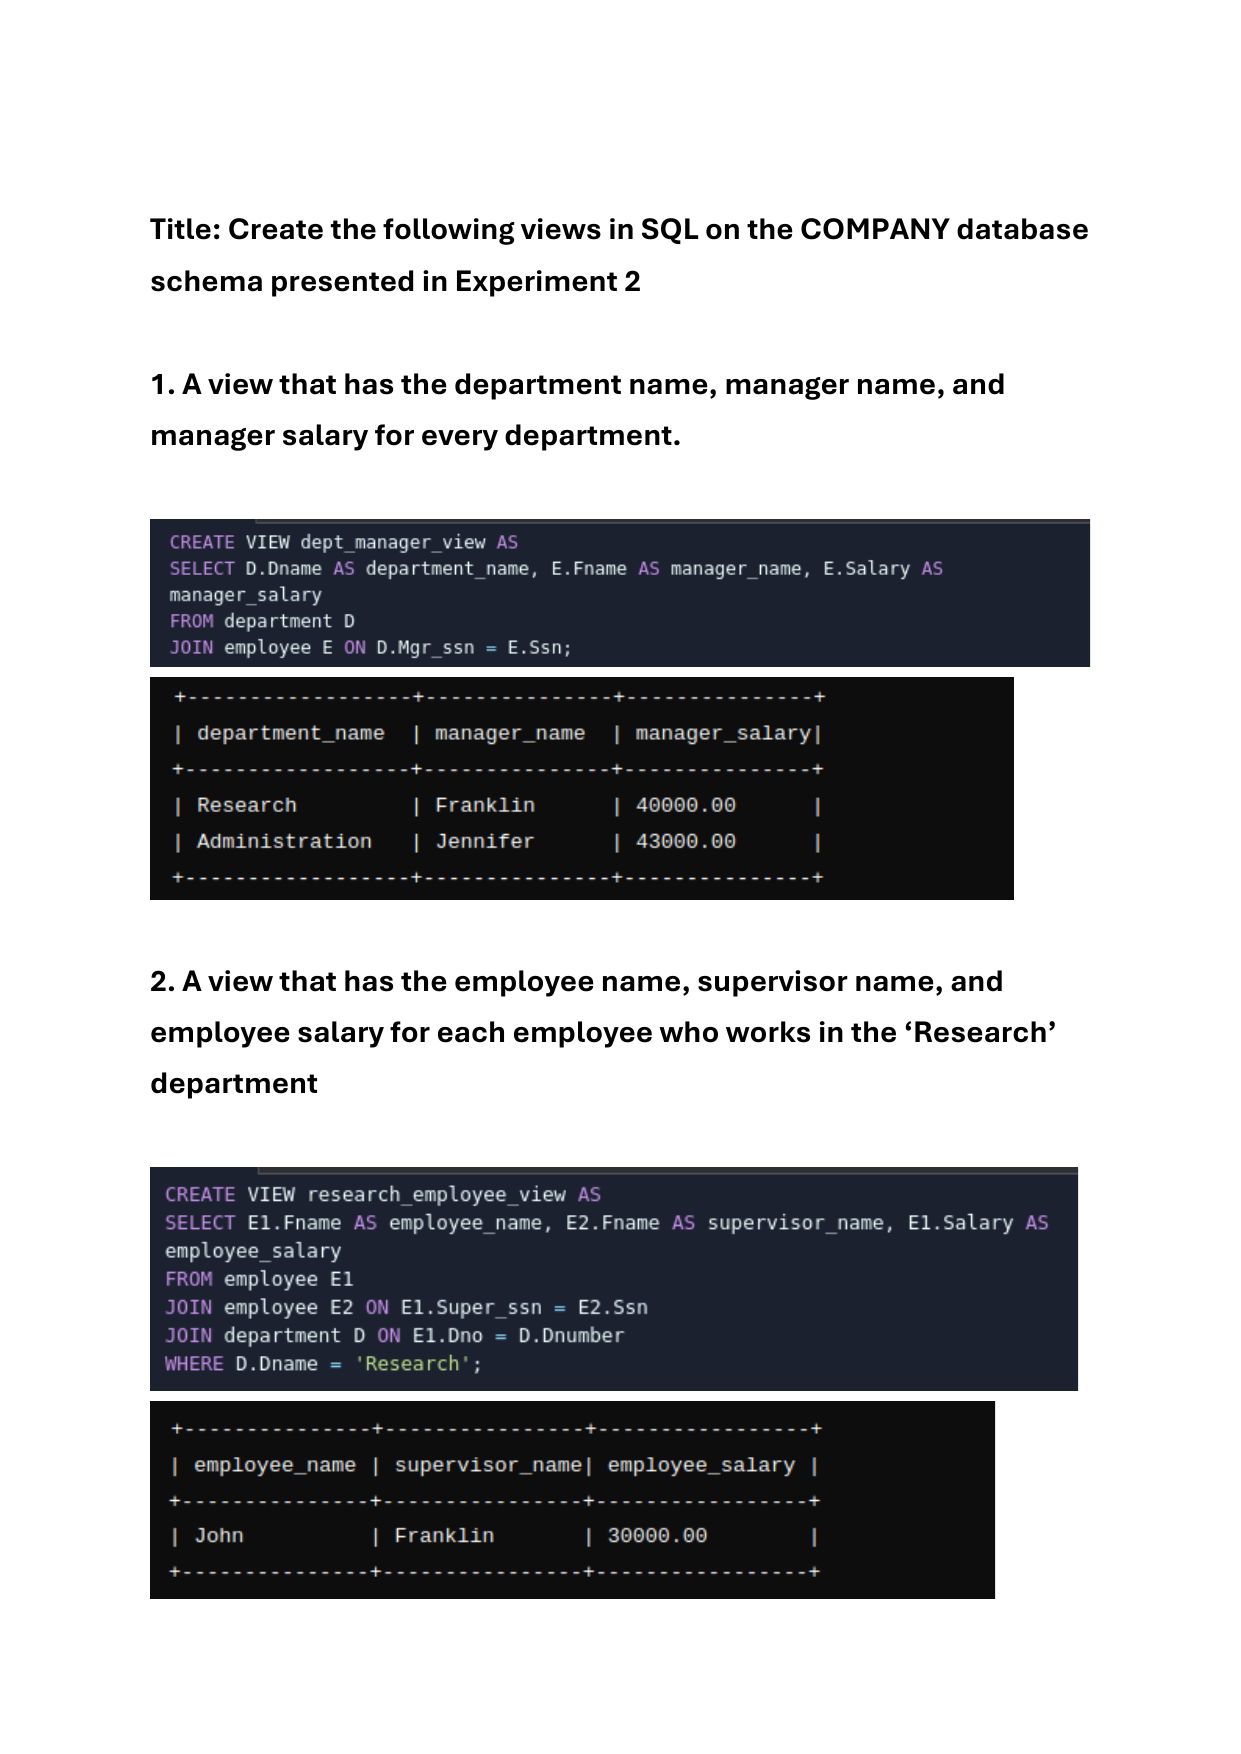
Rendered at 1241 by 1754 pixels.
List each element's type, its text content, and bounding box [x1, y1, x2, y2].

picture [150, 519, 1091, 667]
text 1. A view that has the department name, manager name, and manager salary for every department. [150, 365, 1090, 454]
text Title: Create the following views in SQL on the COMPANY database schema presented in Experiment 2 [150, 210, 1090, 300]
picture [150, 677, 1014, 900]
text 2. A view that has the employee name, supervisor name, and employee salary for each employee who works in the ‘Research’ department [150, 962, 1090, 1103]
picture [150, 1167, 1079, 1391]
picture [150, 1401, 996, 1599]
